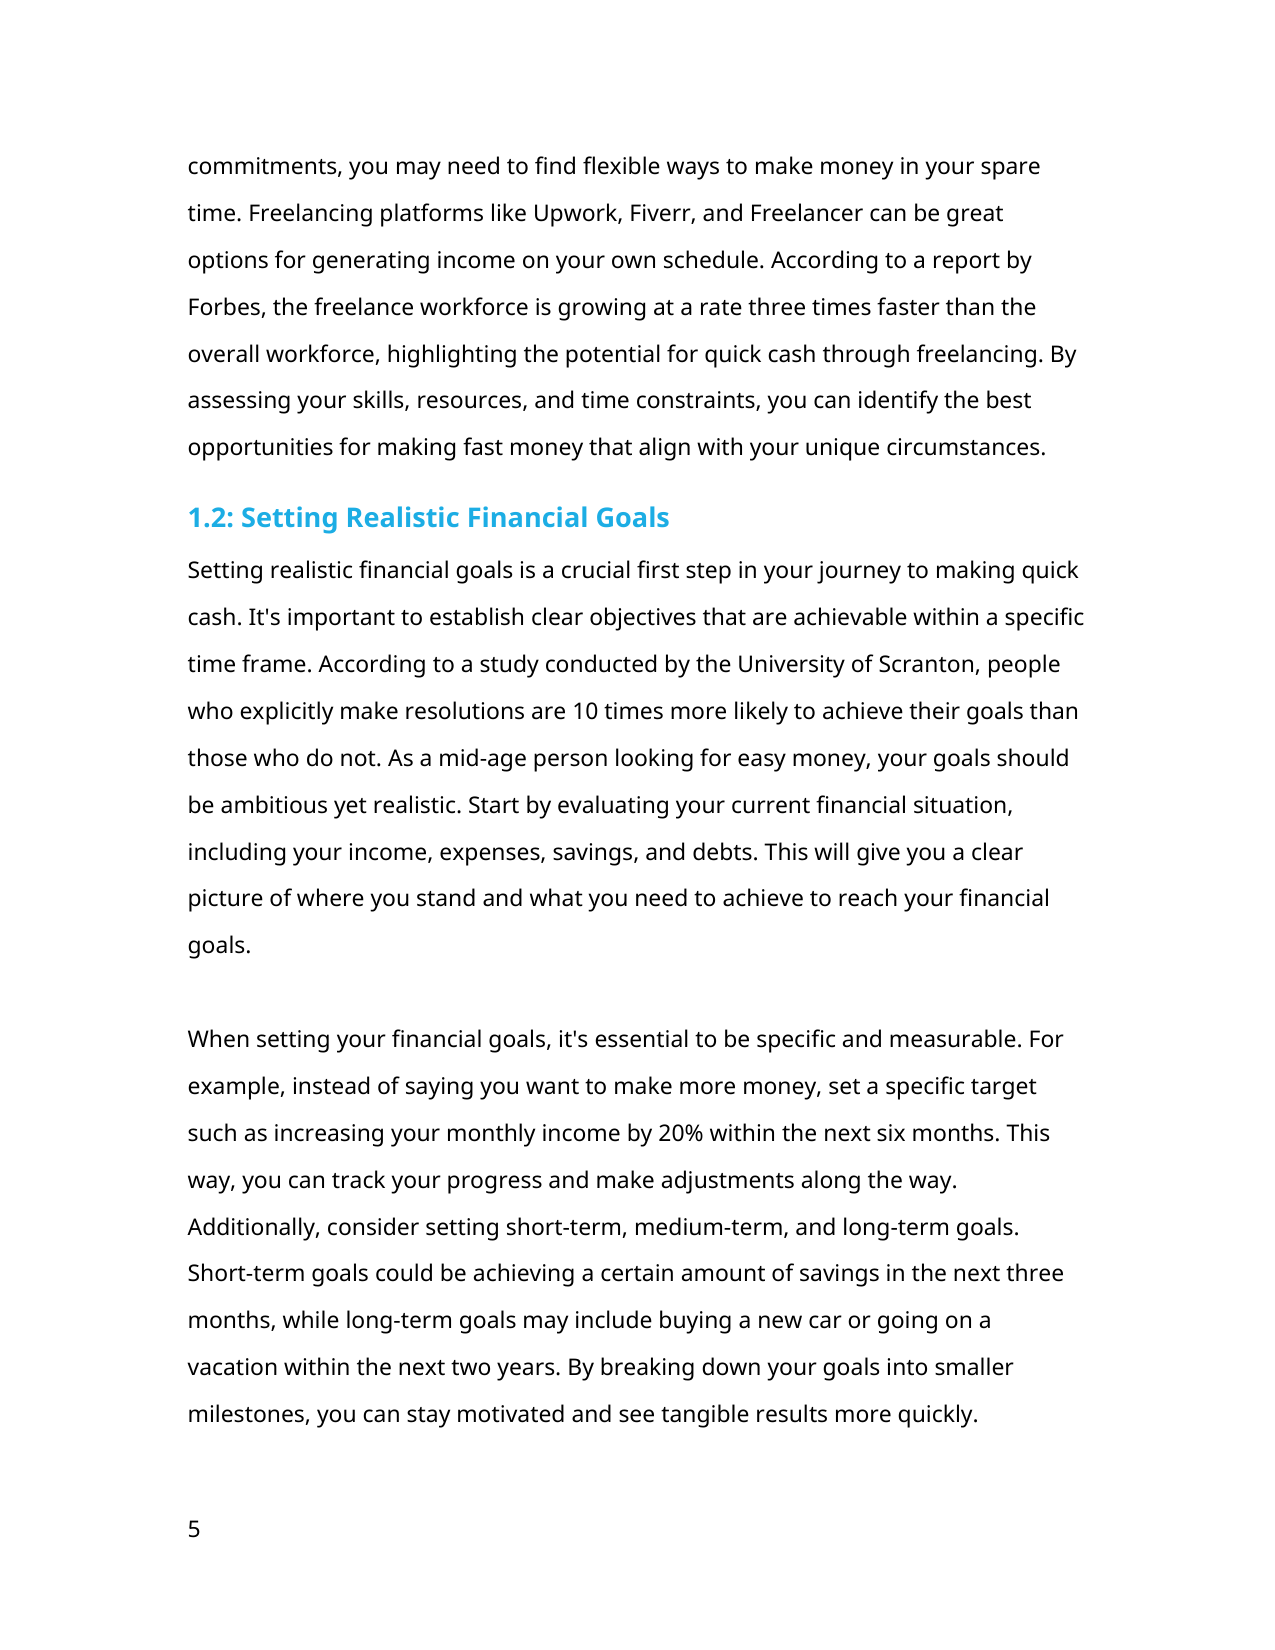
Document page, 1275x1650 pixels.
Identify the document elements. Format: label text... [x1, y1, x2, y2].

subtitle 1.2: Setting Realistic Financial Goals [187, 499, 1087, 536]
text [187, 150, 1087, 462]
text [187, 554, 1087, 1476]
